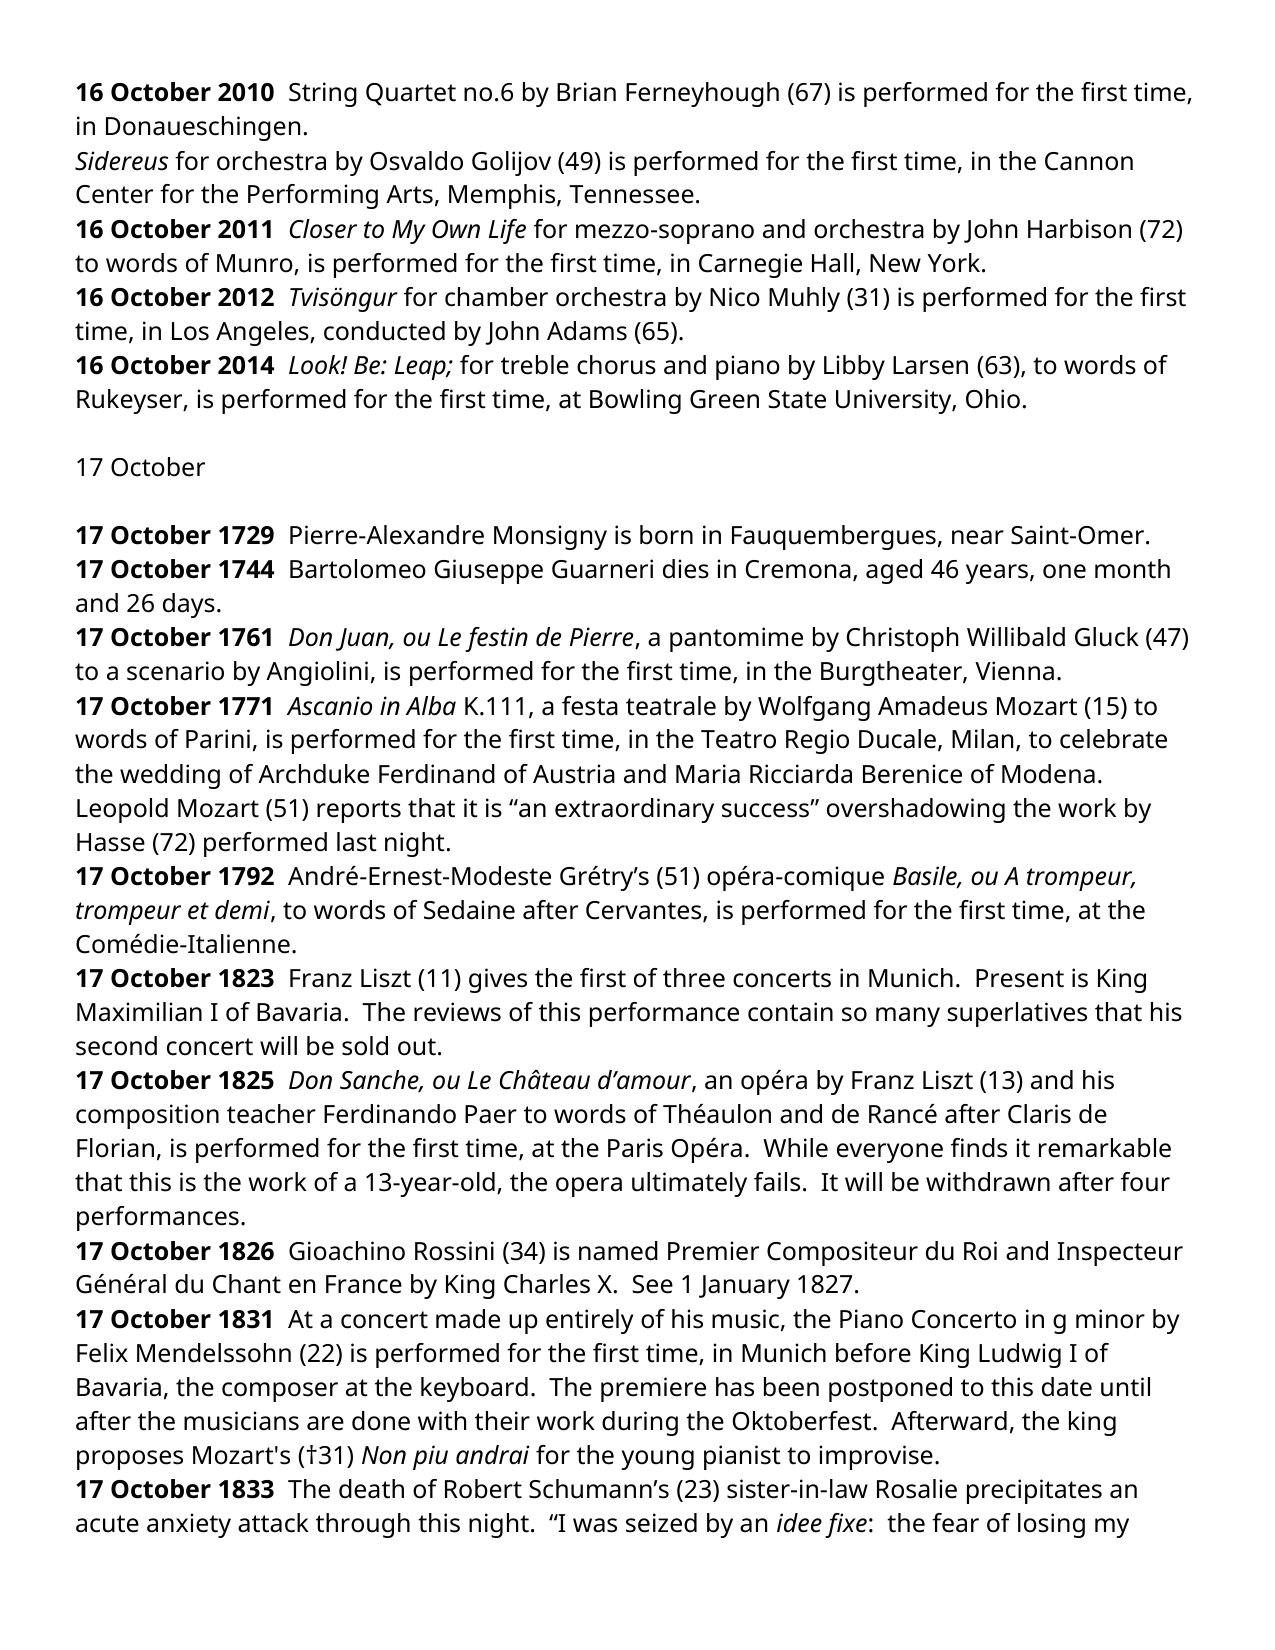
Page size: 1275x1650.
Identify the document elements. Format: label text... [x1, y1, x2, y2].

text 17 October 1792 André-Ernest-Modeste Grétry’s (51) opéra-comique Basile, ou A trompeur, trompeur et demi, to words of Sedaine after Cervantes, is performed for the first time, at the Comédie-Italienne. [75, 858, 1200, 961]
text 17 October 1825 Don Sanche, ou Le Château d’amour, an opéra by Franz Liszt (13) and his composition teacher Ferdinando Paer to words of Théaulon and de Rancé after Claris de Florian, is performed for the first time, at the Paris Opéra. While everyone finds it remarkable that this is the work of a 13-year-old, the opera ultimately fails. It will be withdrawn after four performances. [75, 1063, 1200, 1233]
text 17 October [75, 450, 1200, 484]
text 17 October 1729 Pierre-Alexandre Monsigny is born in Fauquembergues, near Saint-Omer. [75, 518, 1200, 552]
text 17 October 1761 Don Juan, ou Le festin de Pierre, a pantomime by Christoph Willibald Gluck (47) to a scenario by Angiolini, is performed for the first time, in the Burgtheater, Vienna. [75, 620, 1200, 688]
text Sidereus for orchestra by Osvaldo Golijov (49) is performed for the first time, in the Cannon Center for the Performing Arts, Memphis, Tennessee. [75, 143, 1200, 211]
text 17 October 1831 At a concert made up entirely of his music, the Piano Concerto in g minor by Felix Mendelssohn (22) is performed for the first time, in Munich before King Ludwig I of Bavaria, the composer at the keyboard. The premiere has been postponed to this date until after the musicians are done with their work during the Oktoberfest. Afterward, the king proposes Mozart's (†31) Non piu andrai for the young pianist to improvise. [75, 1301, 1200, 1472]
text 17 October 1744 Bartolomeo Giuseppe Guarneri dies in Cremona, aged 46 years, one month and 26 days. [75, 552, 1200, 620]
text 17 October 1826 Gioachino Rossini (34) is named Premier Compositeur du Roi and Inspecteur Général du Chant en France by King Charles X. See 1 January 1827. [75, 1233, 1200, 1301]
text 16 October 2011 Closer to My Own Life for mezzo-soprano and orchestra by John Harbison (72) to words of Munro, is performed for the first time, in Carnegie Hall, New York. [75, 211, 1200, 279]
text 16 October 2012 Tvisöngur for chamber orchestra by Nico Muhly (31) is performed for the first time, in Los Angeles, conducted by John Adams (65). [75, 279, 1200, 347]
text 17 October 1771 Ascanio in Alba K.111, a festa teatrale by Wolfgang Amadeus Mozart (15) to words of Parini, is performed for the first time, in the Teatro Regio Ducale, Milan, to celebrate the wedding of Archduke Ferdinand of Austria and Maria Ricciarda Berenice of Modena. Leopold Mozart (51) reports that it is “an extraordinary success” overshadowing the work by Hasse (72) performed last night. [75, 688, 1200, 858]
text 17 October 1823 Franz Liszt (11) gives the first of three concerts in Munich. Present is King Maximilian I of Bavaria. The reviews of this performance contain so many superlatives that his second concert will be sold out. [75, 961, 1200, 1063]
text 16 October 2014 Look! Be: Leap; for treble chorus and piano by Libby Larsen (63), to words of Rukeyser, is performed for the first time, at Bowling Green State University, Ohio. [75, 347, 1200, 416]
text 16 October 2010 String Quartet no.6 by Brian Ferneyhough (67) is performed for the first time, in Donaueschingen. [75, 75, 1200, 143]
